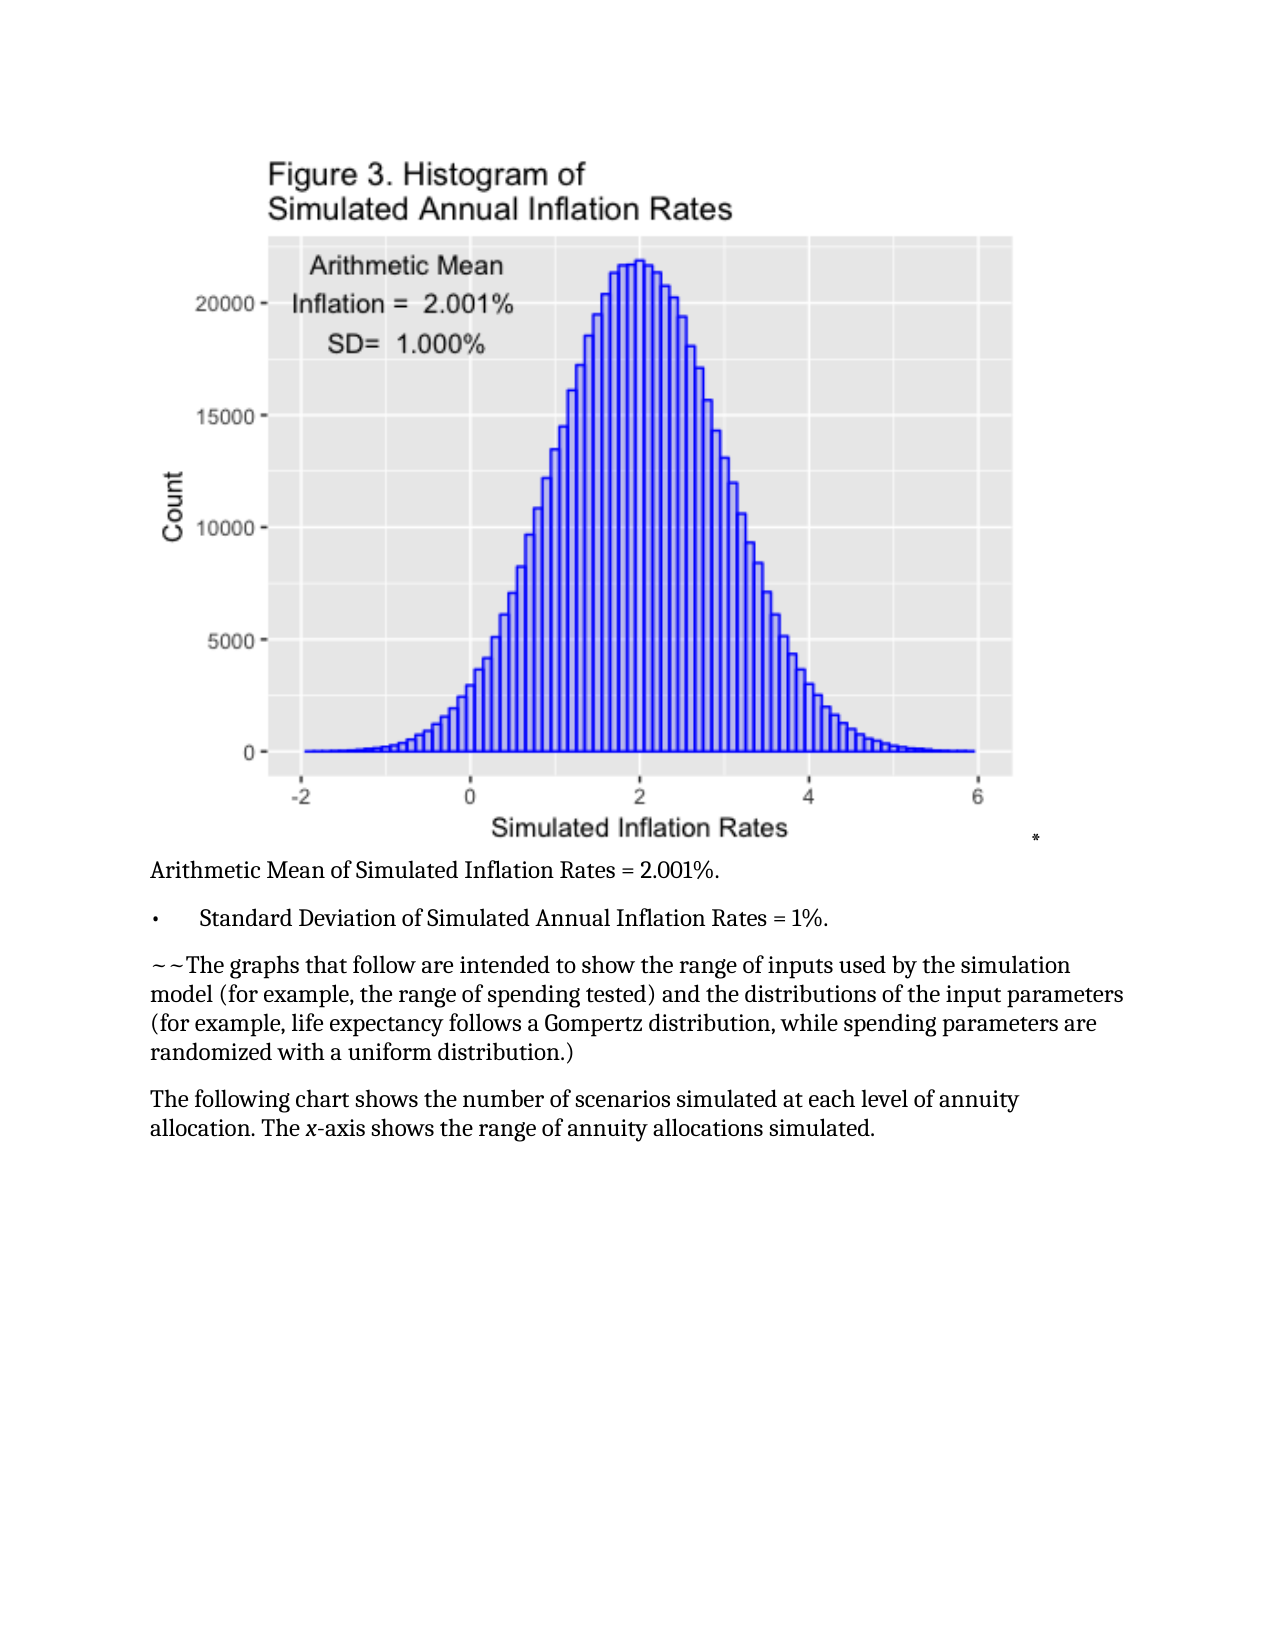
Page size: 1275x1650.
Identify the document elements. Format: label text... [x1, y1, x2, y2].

list Standard Deviation of Simulated Annual Inflation Rates = 1%. [150, 904, 1125, 932]
text ~~The graphs that follow are intended to show the range of inputs used by the simulation model (for example, the range of spending tested) and the distributions of the input parameters (for example, life expectancy follows a Gompertz distribution, while spending parameters are randomized with a uniform distribution.) [150, 951, 1125, 1066]
picture [150, 150, 1025, 850]
text The following chart shows the number of scenarios simulated at each level of annuity allocation. The x-axis shows the range of annuity allocations simulated. [150, 1085, 1125, 1142]
